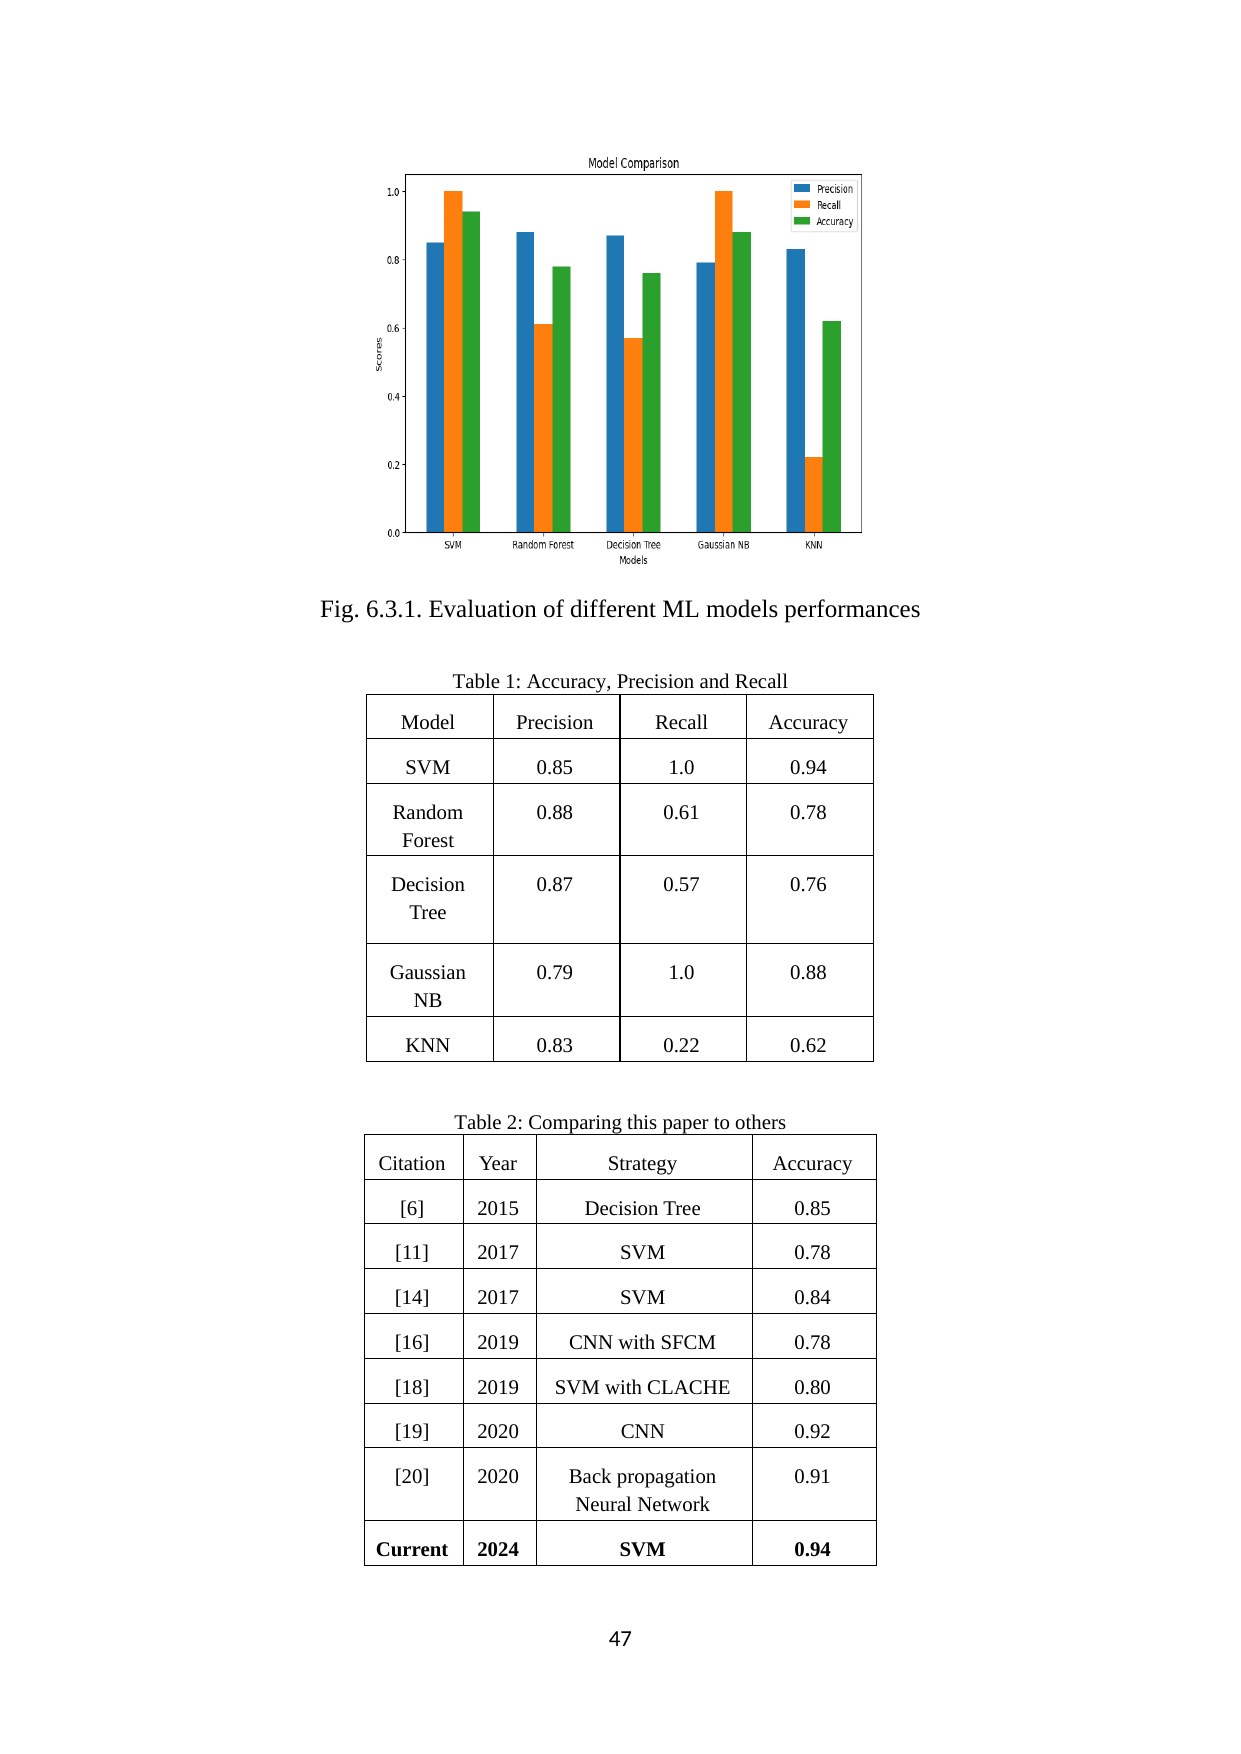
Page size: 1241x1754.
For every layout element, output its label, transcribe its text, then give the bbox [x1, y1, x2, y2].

table_cell Gaussian NB [367, 944, 493, 1016]
picture [369, 150, 867, 573]
table_cell 0.94 [753, 1521, 876, 1564]
table_cell 2019 [464, 1359, 536, 1402]
table_cell 0.57 [621, 856, 746, 943]
table_cell 2020 [464, 1404, 536, 1447]
table_cell 0.88 [494, 784, 619, 855]
table_cell 2020 [464, 1448, 536, 1520]
table_cell [19] [365, 1404, 463, 1447]
table_cell 0.79 [494, 944, 619, 1016]
table_cell 1.0 [621, 739, 746, 783]
table_cell 0.76 [747, 856, 873, 943]
table_cell Decision Tree [367, 856, 493, 943]
table_cell [16] [365, 1314, 463, 1358]
table_cell 0.78 [747, 784, 873, 855]
table_cell 2015 [464, 1180, 536, 1223]
table_header Citation [365, 1135, 463, 1178]
table_cell [18] [365, 1359, 463, 1402]
table_cell Decision Tree [537, 1180, 752, 1223]
table_cell 0.85 [753, 1180, 876, 1223]
table_cell 0.85 [494, 739, 619, 783]
table_cell [20] [365, 1448, 463, 1520]
table_cell 0.78 [753, 1314, 876, 1358]
table_cell SVM [367, 739, 493, 783]
table_cell Current [365, 1521, 463, 1564]
table_cell 1.0 [621, 944, 746, 1016]
table_cell 0.94 [747, 739, 873, 783]
table_cell 2017 [464, 1269, 536, 1313]
table_header Precision [494, 695, 619, 738]
table_cell 0.91 [753, 1448, 876, 1520]
table_cell 0.61 [621, 784, 746, 855]
table_header Year [464, 1135, 536, 1178]
table_cell 2017 [464, 1224, 536, 1268]
table_cell SVM with CLACHE [537, 1359, 752, 1402]
table_cell [14] [365, 1269, 463, 1313]
table_cell Back propagation Neural Network [537, 1448, 752, 1520]
table_header Accuracy [753, 1135, 876, 1178]
table_header Recall [621, 695, 746, 738]
table_cell 0.80 [753, 1359, 876, 1402]
table_cell 0.87 [494, 856, 619, 943]
table_cell SVM [537, 1521, 752, 1564]
table_cell 0.22 [621, 1017, 746, 1061]
table_cell 0.92 [753, 1404, 876, 1447]
text Table 2: Comparing this paper to others [150, 1110, 1090, 1134]
table_cell Random Forest [367, 784, 493, 855]
table_cell 0.84 [753, 1269, 876, 1313]
table_cell 0.83 [494, 1017, 619, 1061]
table_cell 0.62 [747, 1017, 873, 1061]
table_cell 0.78 [753, 1224, 876, 1268]
table_cell CNN [537, 1404, 752, 1447]
table_cell SVM [537, 1224, 752, 1268]
table_cell SVM [537, 1269, 752, 1313]
table_cell KNN [367, 1017, 493, 1061]
table_header Accuracy [747, 695, 873, 738]
text Table 1: Accuracy, Precision and Recall [150, 669, 1090, 693]
text Fig. 6.3.1. Evaluation of different ML models performances [150, 594, 1090, 622]
table_cell CNN with SFCM [537, 1314, 752, 1358]
table_header Strategy [537, 1135, 752, 1178]
table_cell [6] [365, 1180, 463, 1223]
table_cell [11] [365, 1224, 463, 1268]
table_cell 2024 [464, 1521, 536, 1564]
table_header Model [367, 695, 493, 738]
table_cell 2019 [464, 1314, 536, 1358]
table_cell 0.88 [747, 944, 873, 1016]
